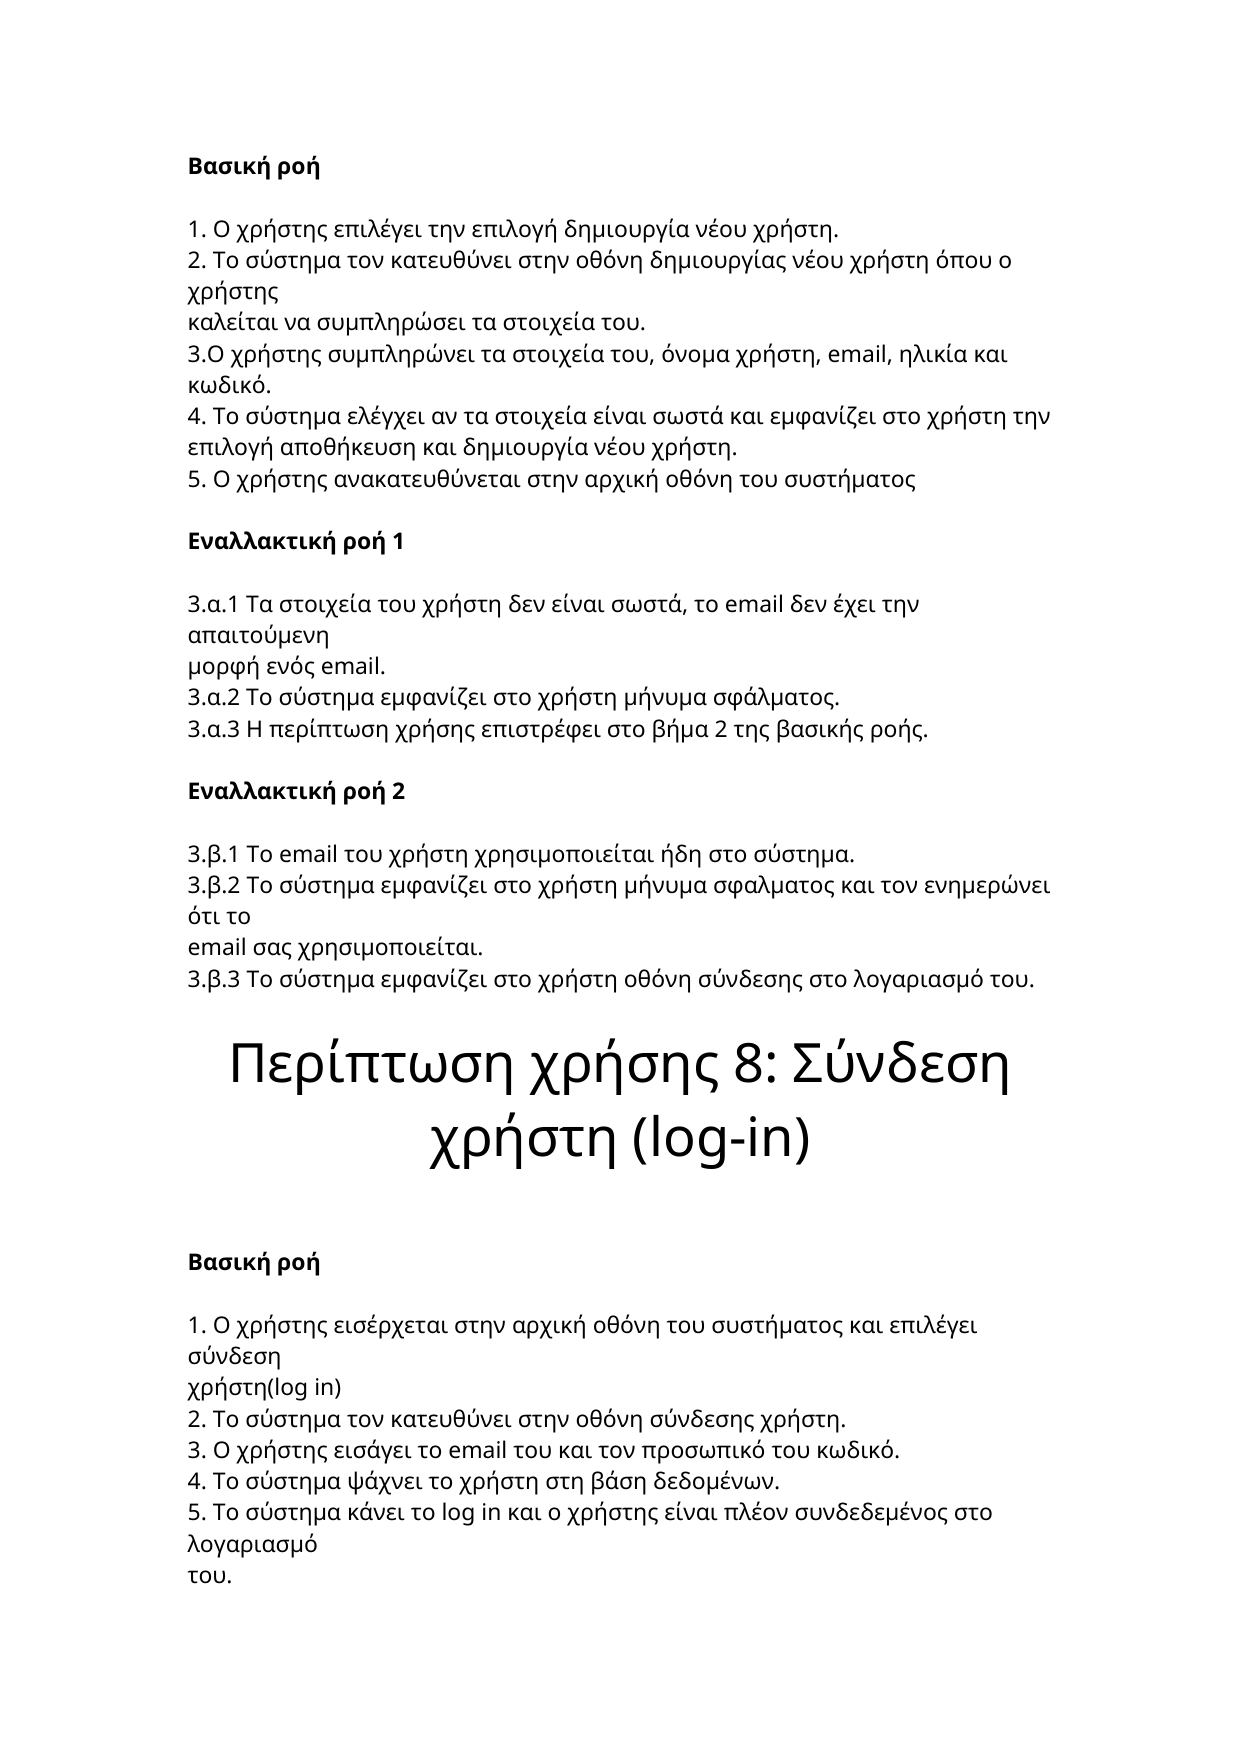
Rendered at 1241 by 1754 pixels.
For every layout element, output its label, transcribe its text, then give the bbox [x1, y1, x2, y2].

text 3.α.1 Τα στοιχεία του χρήστη δεν είναι σωστά, το email δεν έχει την απαιτούμενη [187, 587, 1053, 650]
text 5. Το σύστημα κάνει το log in και ο χρήστης είναι πλέον συνδεδεμένος στο λογαριασμό [187, 1496, 1053, 1559]
text 4. Το σύστημα ελέγχει αν τα στοιχεία είναι σωστά και εμφανίζει στο χρήστη την [187, 400, 1053, 431]
text Βασική ροή [187, 150, 1053, 181]
text Εναλλακτική ροή 2 [187, 775, 1053, 806]
text 3. Ο χρήστης εισάγει το email του και τον προσωπικό του κωδικό. [187, 1434, 1053, 1465]
text 3.β.1 Το email του χρήστη χρησιμοποιείται ήδη στο σύστημα. [187, 837, 1053, 869]
text 2. Το σύστημα τον κατευθύνει στην οθόνη δημιουργίας νέου χρήστη όπου ο χρήστης [187, 244, 1053, 306]
text 3.β.2 Το σύστημα εμφανίζει στο χρήστη μήνυμα σφαλματος και τον ενημερώνει ότι το [187, 869, 1053, 931]
text 3.α.3 Η περίπτωση χρήσης επιστρέφει στο βήμα 2 της βασικής ροής. [187, 712, 1053, 744]
text χρήστη (log-in) [187, 1099, 1053, 1172]
text 4. Το σύστημα ψάχνει το χρήστη στη βάση δεδομένων. [187, 1465, 1053, 1496]
text 3.β.3 Το σύστημα εμφανίζει στο χρήστη οθόνη σύνδεσης στο λογαριασμό του. [187, 962, 1053, 994]
text μορφή ενός email. [187, 650, 1053, 681]
text καλείται να συμπληρώσει τα στοιχεία του. [187, 306, 1053, 337]
text Εναλλακτική ροή 1 [187, 525, 1053, 556]
text 1. Ο χρήστης επιλέγει την επιλογή δημιουργία νέου χρήστη. [187, 212, 1053, 244]
text χρήστη(log in) [187, 1371, 1053, 1402]
text επιλογή αποθήκευση και δημιουργία νέου χρήστη. [187, 431, 1053, 462]
text του. [187, 1559, 1053, 1590]
text 3.α.2 Το σύστημα εμφανίζει στο χρήστη μήνυμα σφάλματος. [187, 681, 1053, 712]
text 1. Ο χρήστης εισέρχεται στην αρχική οθόνη του συστήματος και επιλέγει σύνδεση [187, 1309, 1053, 1371]
text 5. Ο χρήστης ανακατευθύνεται στην αρχική οθόνη του συστήματος [187, 462, 1053, 494]
text 2. Το σύστημα τον κατευθύνει στην οθόνη σύνδεσης χρήστη. [187, 1402, 1053, 1434]
text Περίπτωση χρήσης 8: Σύνδεση [187, 1025, 1053, 1099]
text 3.Ο χρήστης συμπληρώνει τα στοιχεία του, όνομα χρήστη, email, ηλικία και κωδικό. [187, 337, 1053, 400]
text email σας χρησιμοποιείται. [187, 931, 1053, 962]
text Βασική ροή [187, 1246, 1053, 1277]
